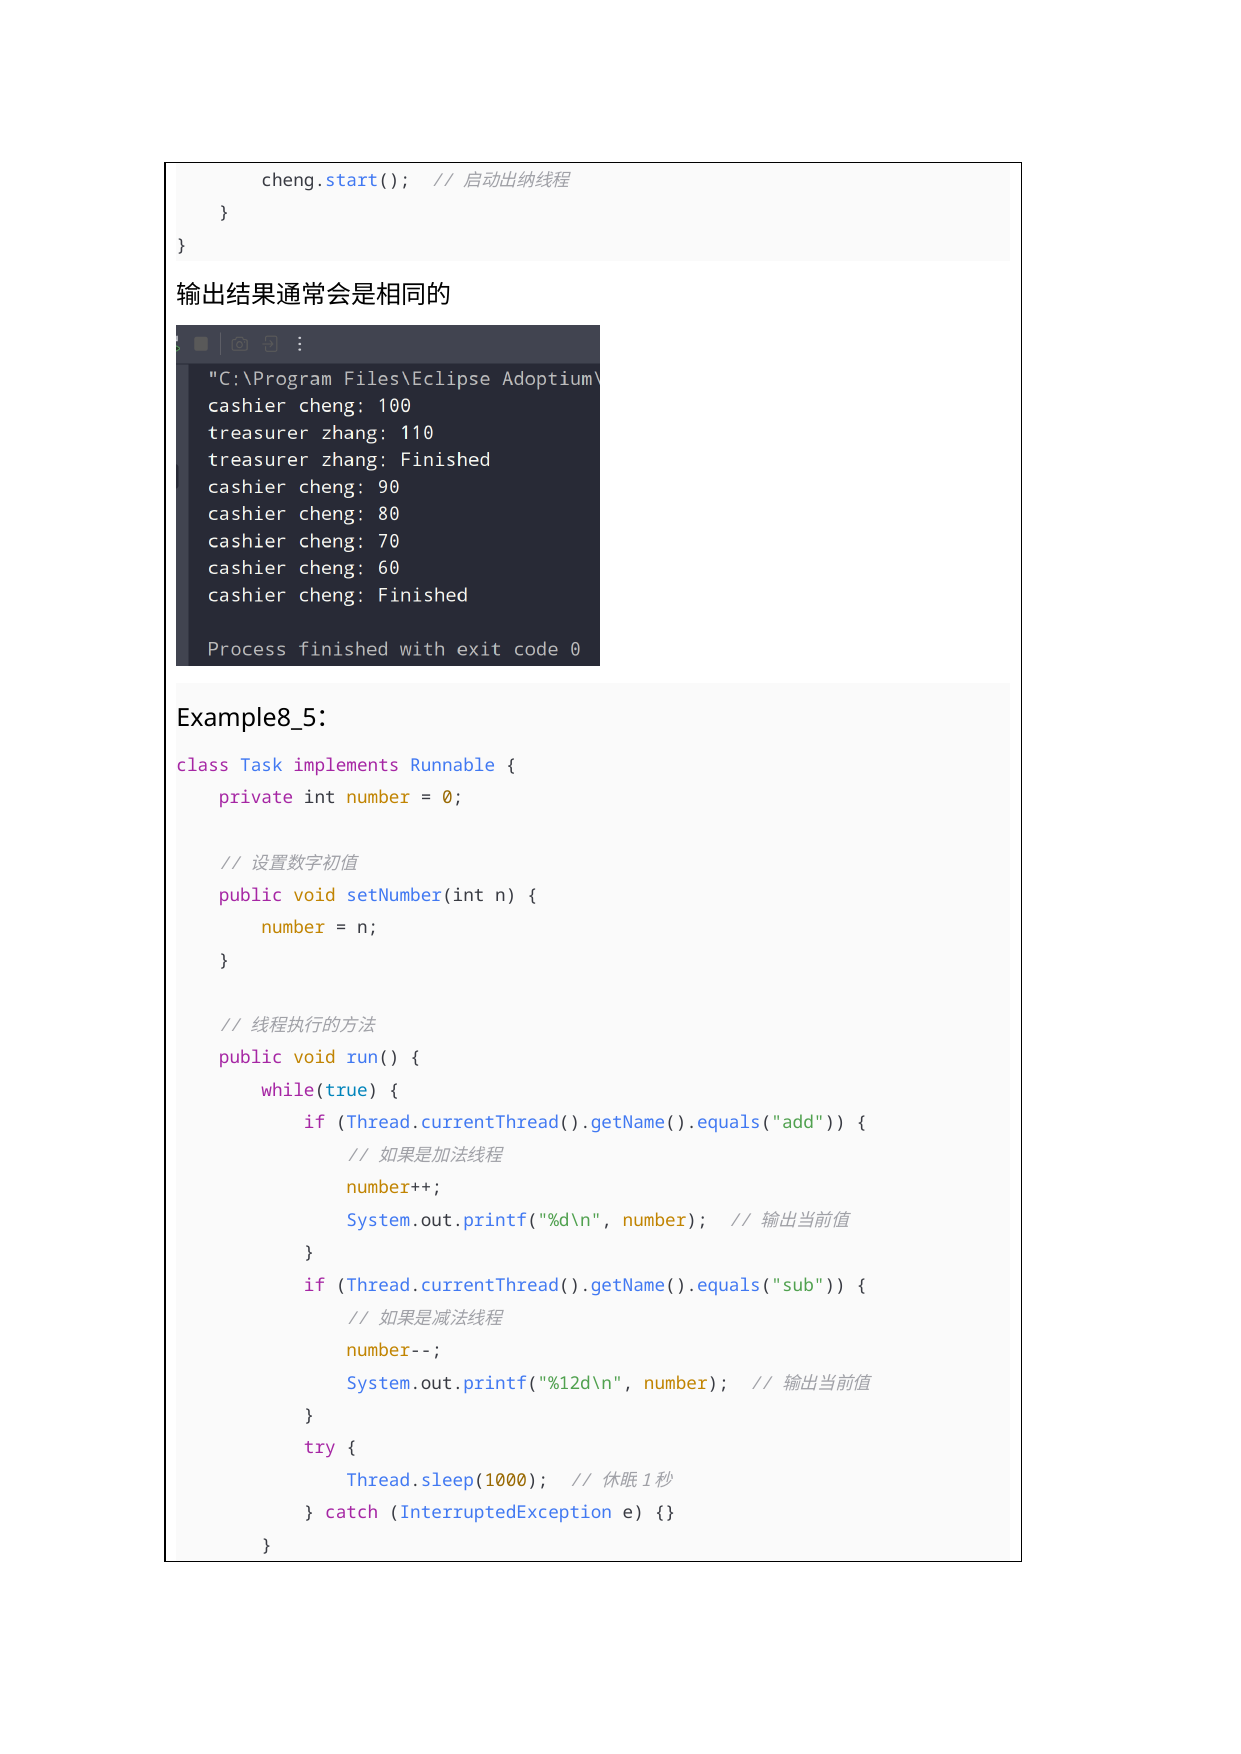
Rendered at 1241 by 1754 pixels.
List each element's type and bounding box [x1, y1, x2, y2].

table_header [166, 163, 1021, 1561]
picture [176, 325, 600, 666]
